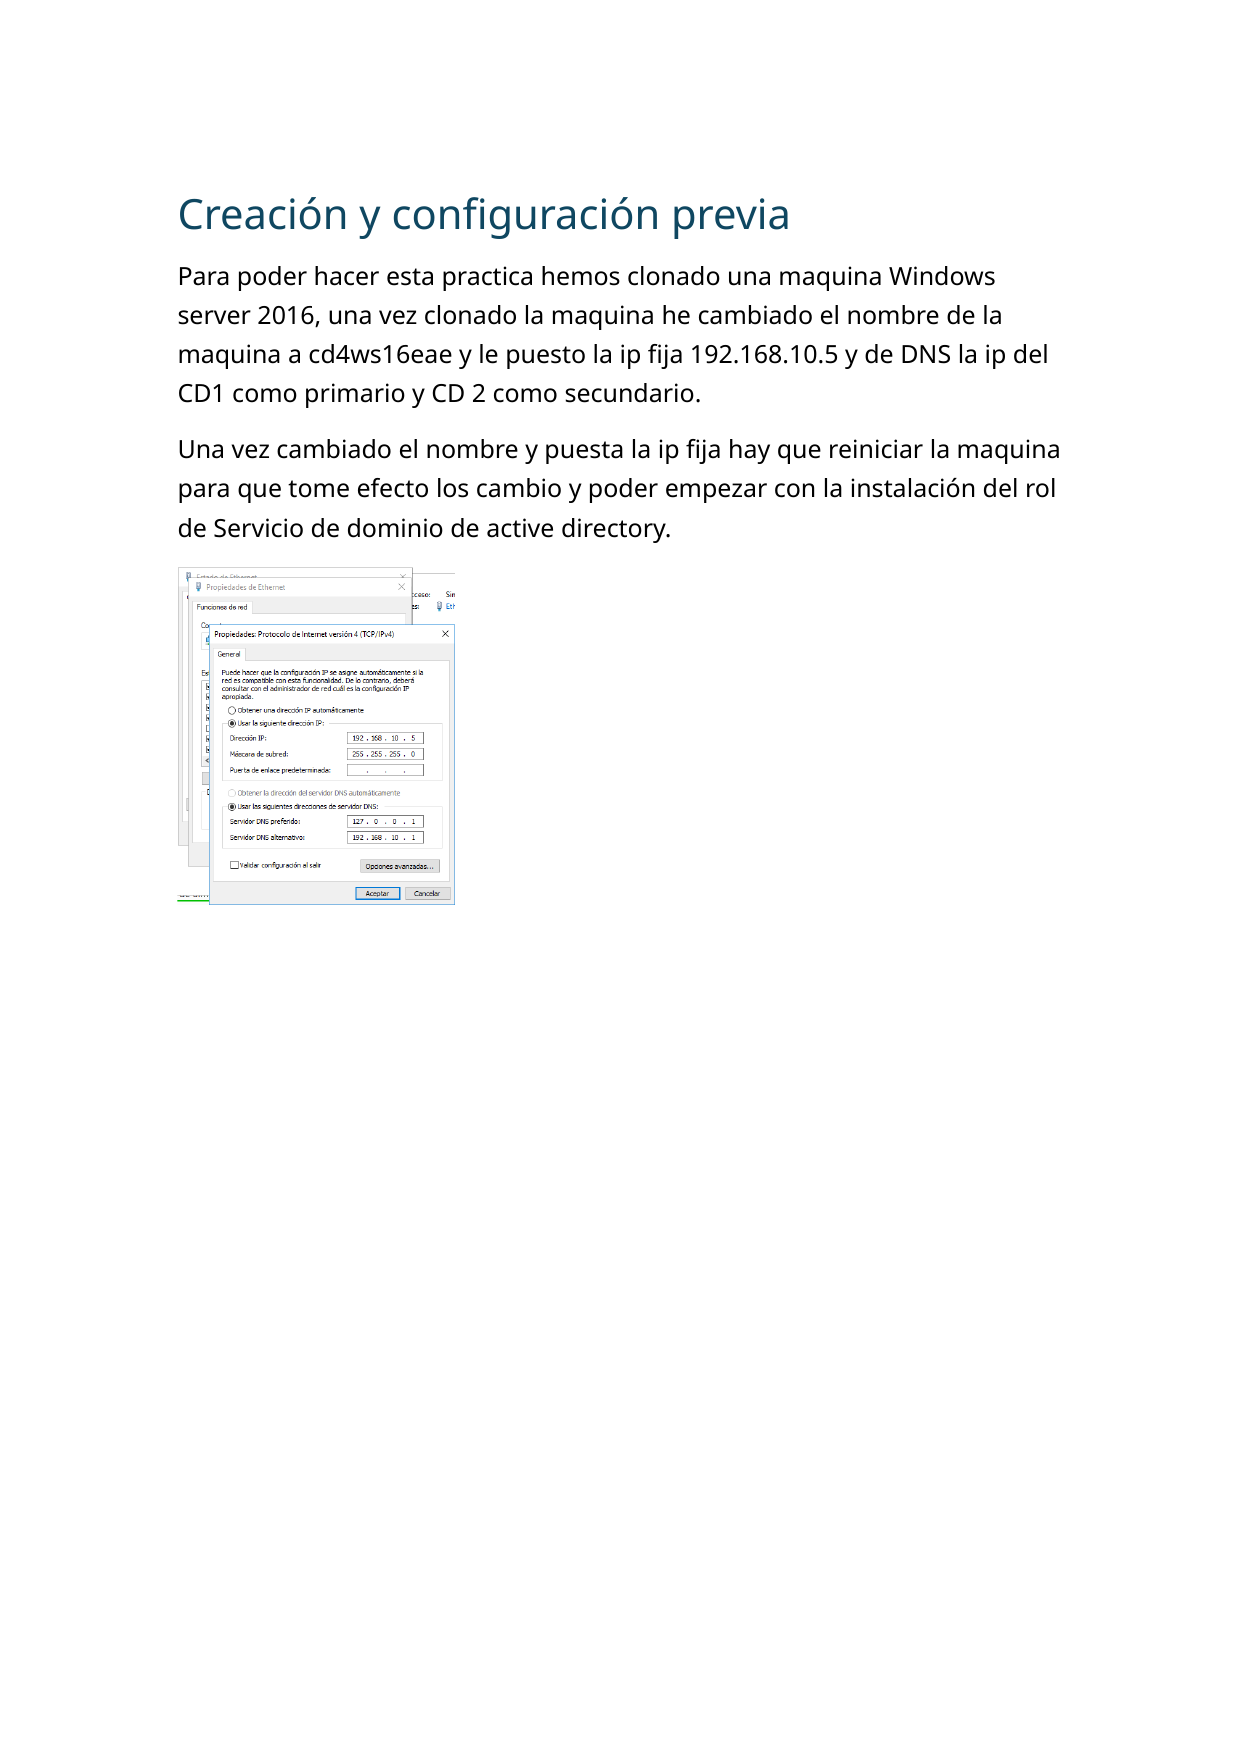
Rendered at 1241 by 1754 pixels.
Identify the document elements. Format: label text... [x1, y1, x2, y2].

text Para poder hacer esta practica hemos clonado una maquina Windows server 2016, una vez clonado la maquina he cambiado el nombre de la maquina a cd4ws16eae y le puesto la ip fija 192.168.10.5 y de DNS la ip del CD1 como primario y CD 2 como secundario. [177, 259, 1063, 410]
text Una vez cambiado el nombre y puesta la ip fija hay que reiniciar la maquina para que tome efecto los cambio y poder empezar con la instalación del rol de Servicio de dominio de active directory. [177, 432, 1063, 544]
subtitle Creación y configuración previa [177, 185, 1063, 242]
picture [177, 566, 455, 905]
